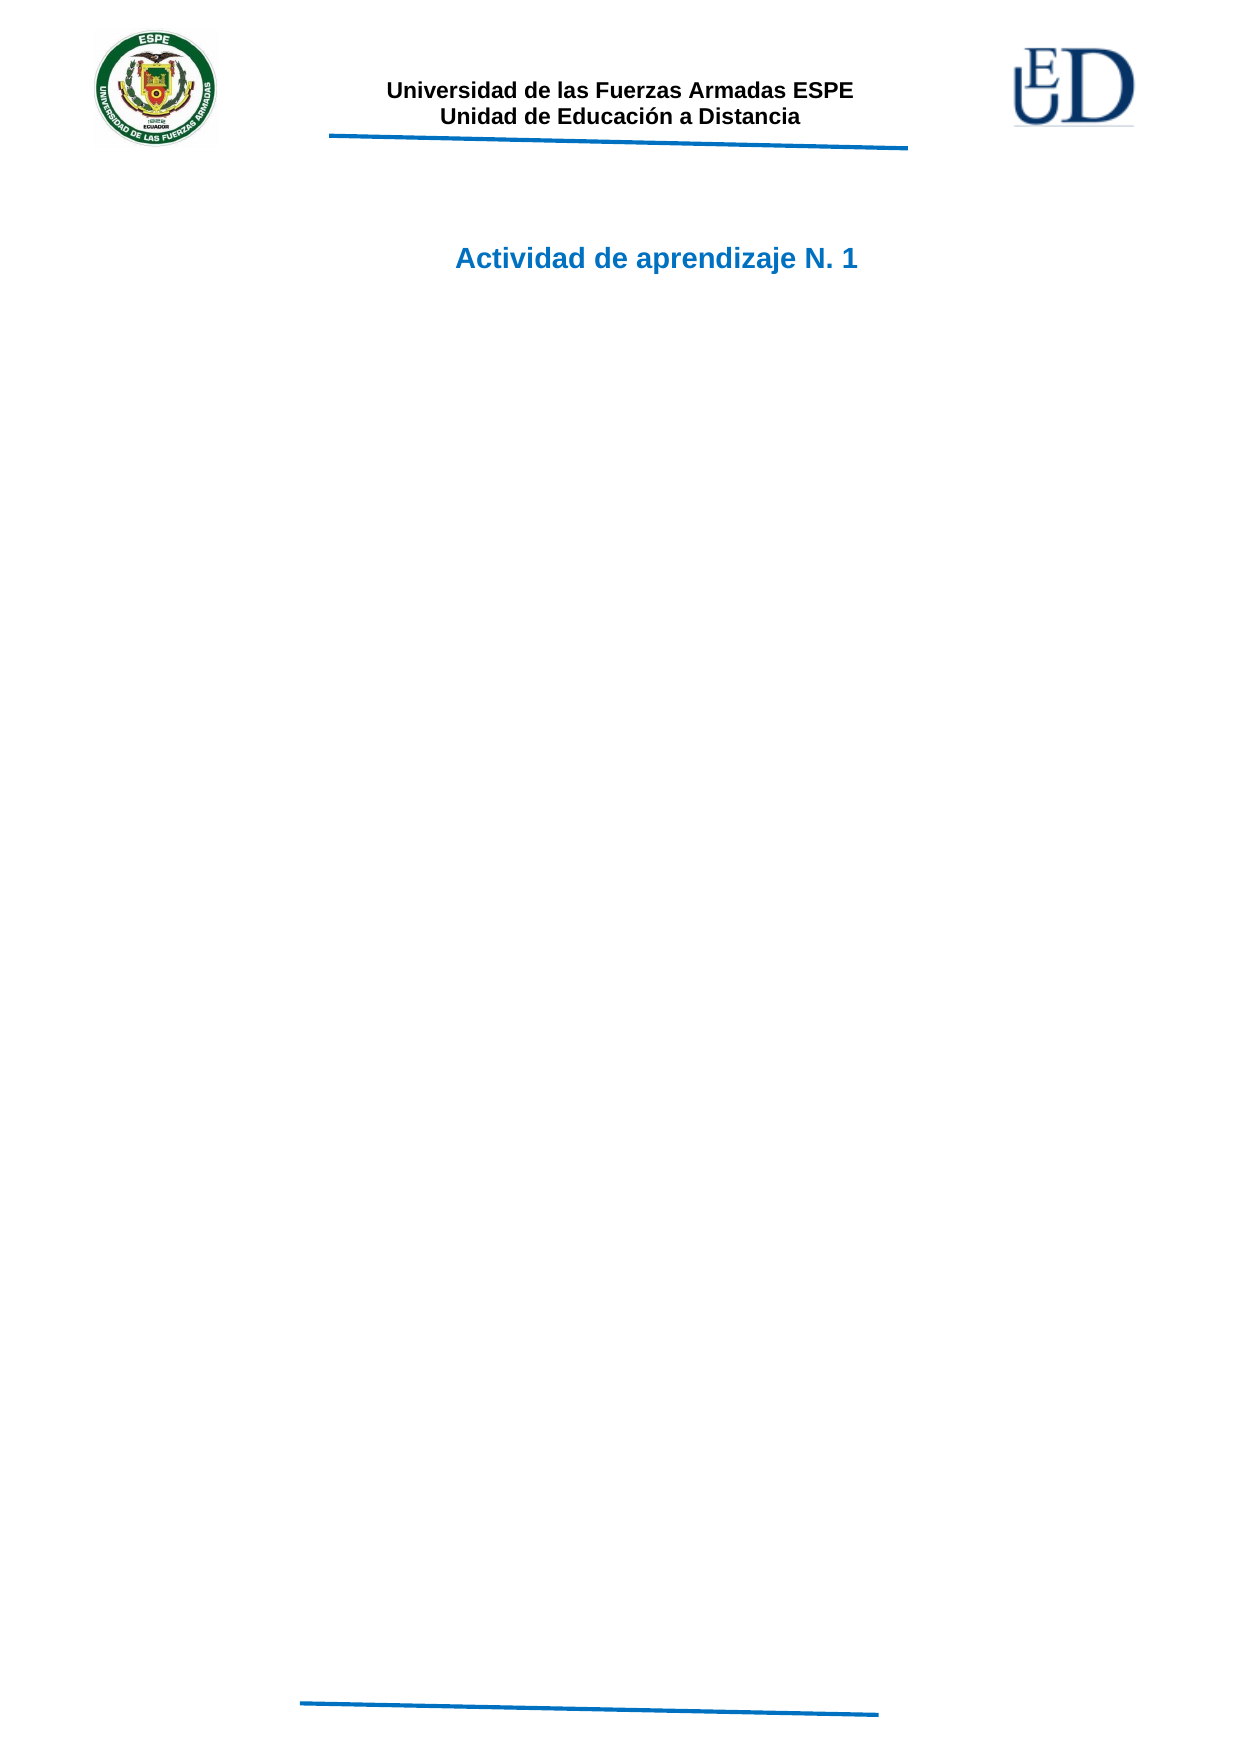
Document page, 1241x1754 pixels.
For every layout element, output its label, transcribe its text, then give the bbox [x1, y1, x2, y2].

picture [93, 28, 218, 148]
picture [1000, 28, 1140, 127]
text Actividad de aprendizaje N. 1 [150, 241, 1090, 274]
